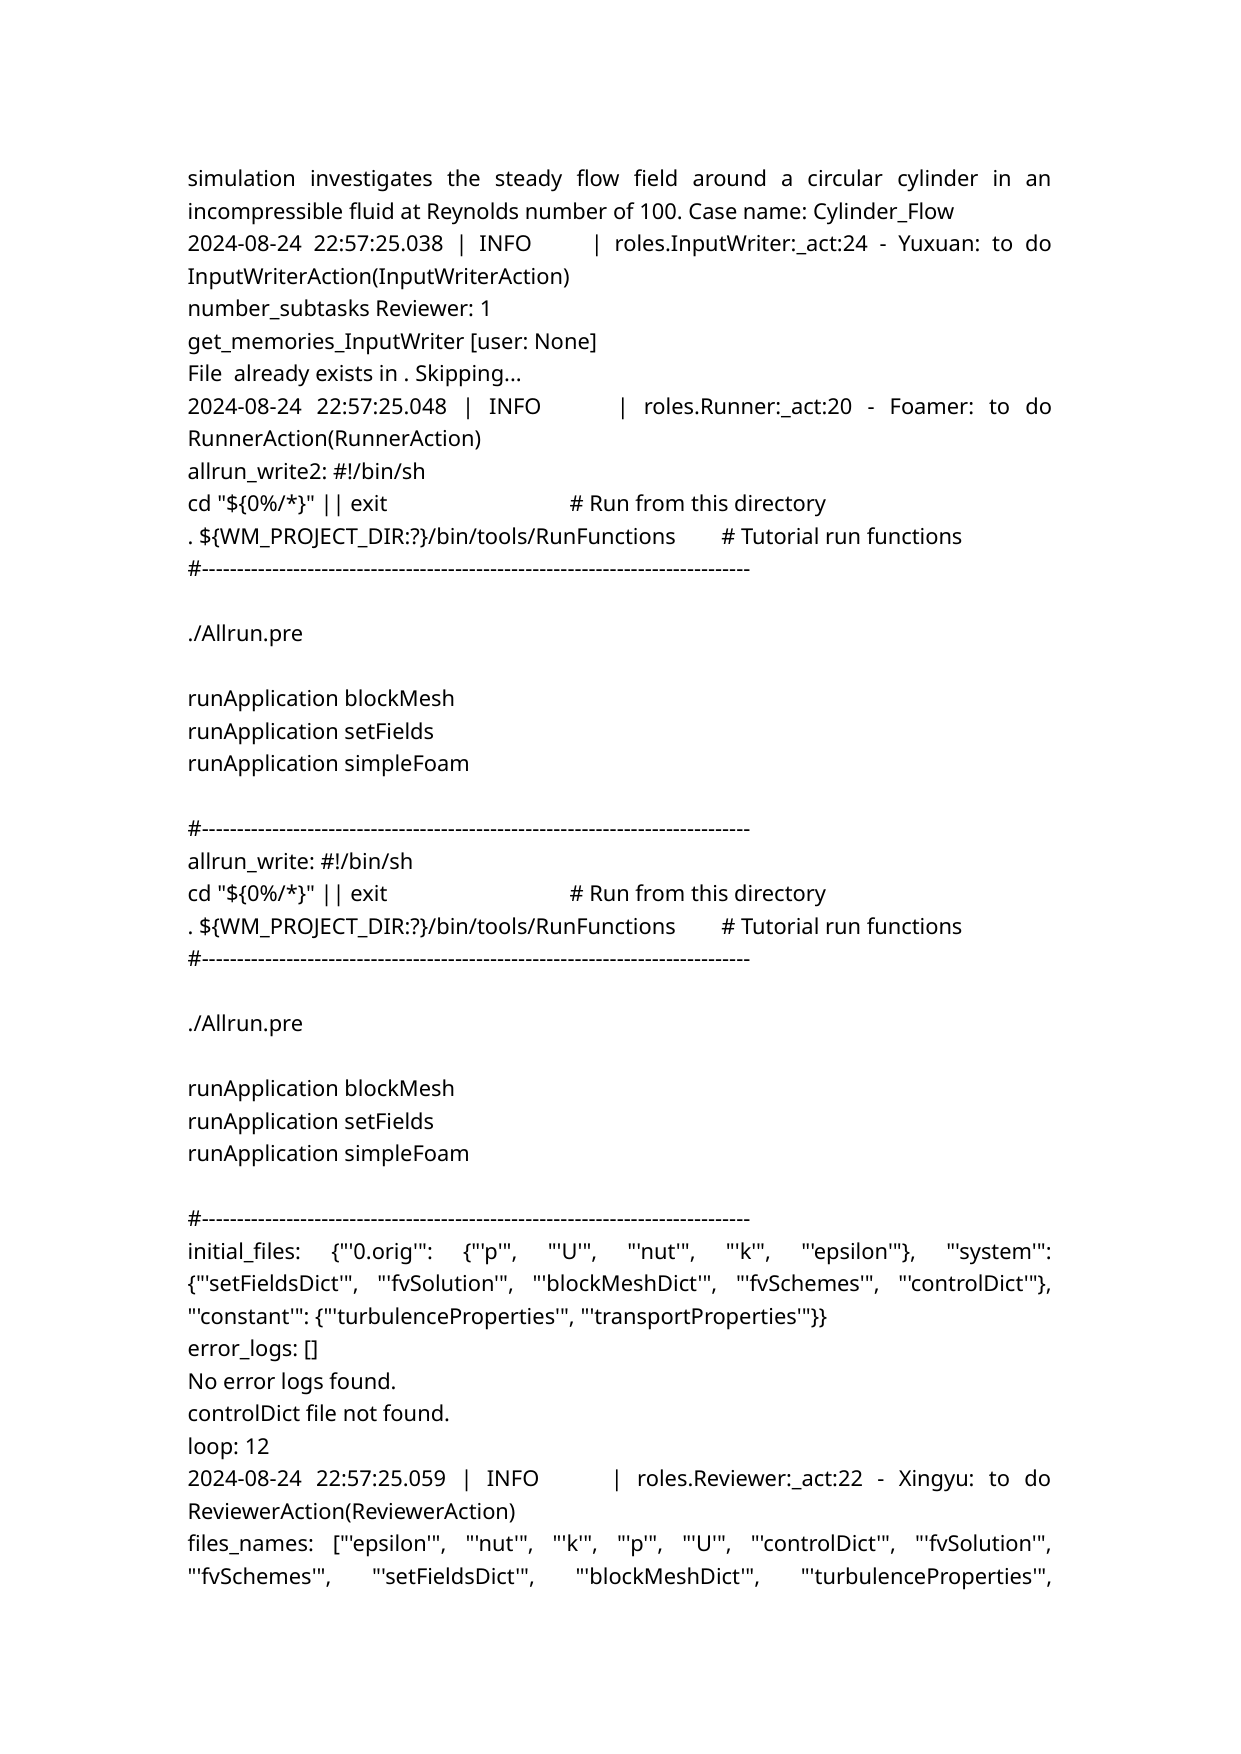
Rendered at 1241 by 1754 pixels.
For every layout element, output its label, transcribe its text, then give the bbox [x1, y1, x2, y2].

text get_memories_InputWriter [user: None] [187, 324, 1053, 357]
text . ${WM_PROJECT_DIR:?}/bin/tools/RunFunctions # Tutorial run functions [187, 519, 1053, 552]
text loop: 12 [187, 1429, 1053, 1462]
text 2024-08-24 22:57:25.048 | INFO | roles.Runner:_act:20 - Foamer: to do RunnerAction(RunnerAction) [187, 389, 1053, 454]
text 2024-08-24 22:57:25.038 | INFO | roles.InputWriter:_act:24 - Yuxuan: to do InputWriterAction(InputWriterAction) [187, 227, 1053, 292]
text #------------------------------------------------------------------------------ [187, 812, 1053, 844]
text number_subtasks Reviewer: 1 [187, 292, 1053, 324]
text runApplication blockMesh [187, 1072, 1053, 1104]
text error_logs: [] [187, 1332, 1053, 1364]
text ./Allrun.pre [187, 1007, 1053, 1039]
text ./Allrun.pre [187, 617, 1053, 649]
text . ${WM_PROJECT_DIR:?}/bin/tools/RunFunctions # Tutorial run functions [187, 909, 1053, 942]
text cd "${0%/*}" || exit # Run from this directory [187, 487, 1053, 519]
text 2024-08-24 22:57:25.059 | INFO | roles.Reviewer:_act:22 - Xingyu: to do ReviewerAction(ReviewerAction) [187, 1462, 1053, 1527]
text runApplication blockMesh [187, 682, 1053, 714]
text allrun_write2: #!/bin/sh [187, 454, 1053, 487]
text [187, 1527, 1053, 1592]
text initial_files: {"'0.orig'": {"'p'", "'U'", "'nut'", "'k'", "'epsilon'"}, "'system'": {"'setFieldsDict'", "'fvSolution'", "'blockMeshDict'", "'fvSchemes'", "'controlDict'"}, "'constant'": {"'turbulenceProperties'", "'transportProperties'"}} [187, 1234, 1053, 1332]
text #------------------------------------------------------------------------------ [187, 1202, 1053, 1234]
text controlDict file not found. [187, 1397, 1053, 1429]
text No error logs found. [187, 1364, 1053, 1397]
text runApplication setFields [187, 1104, 1053, 1137]
text runApplication simpleFoam [187, 1137, 1053, 1169]
text allrun_write: #!/bin/sh [187, 844, 1053, 877]
text runApplication simpleFoam [187, 747, 1053, 779]
text runApplication setFields [187, 714, 1053, 747]
text #------------------------------------------------------------------------------ [187, 552, 1053, 584]
text #------------------------------------------------------------------------------ [187, 942, 1053, 974]
text File already exists in . Skipping... [187, 357, 1053, 389]
text cd "${0%/*}" || exit # Run from this directory [187, 877, 1053, 909]
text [187, 162, 1053, 227]
